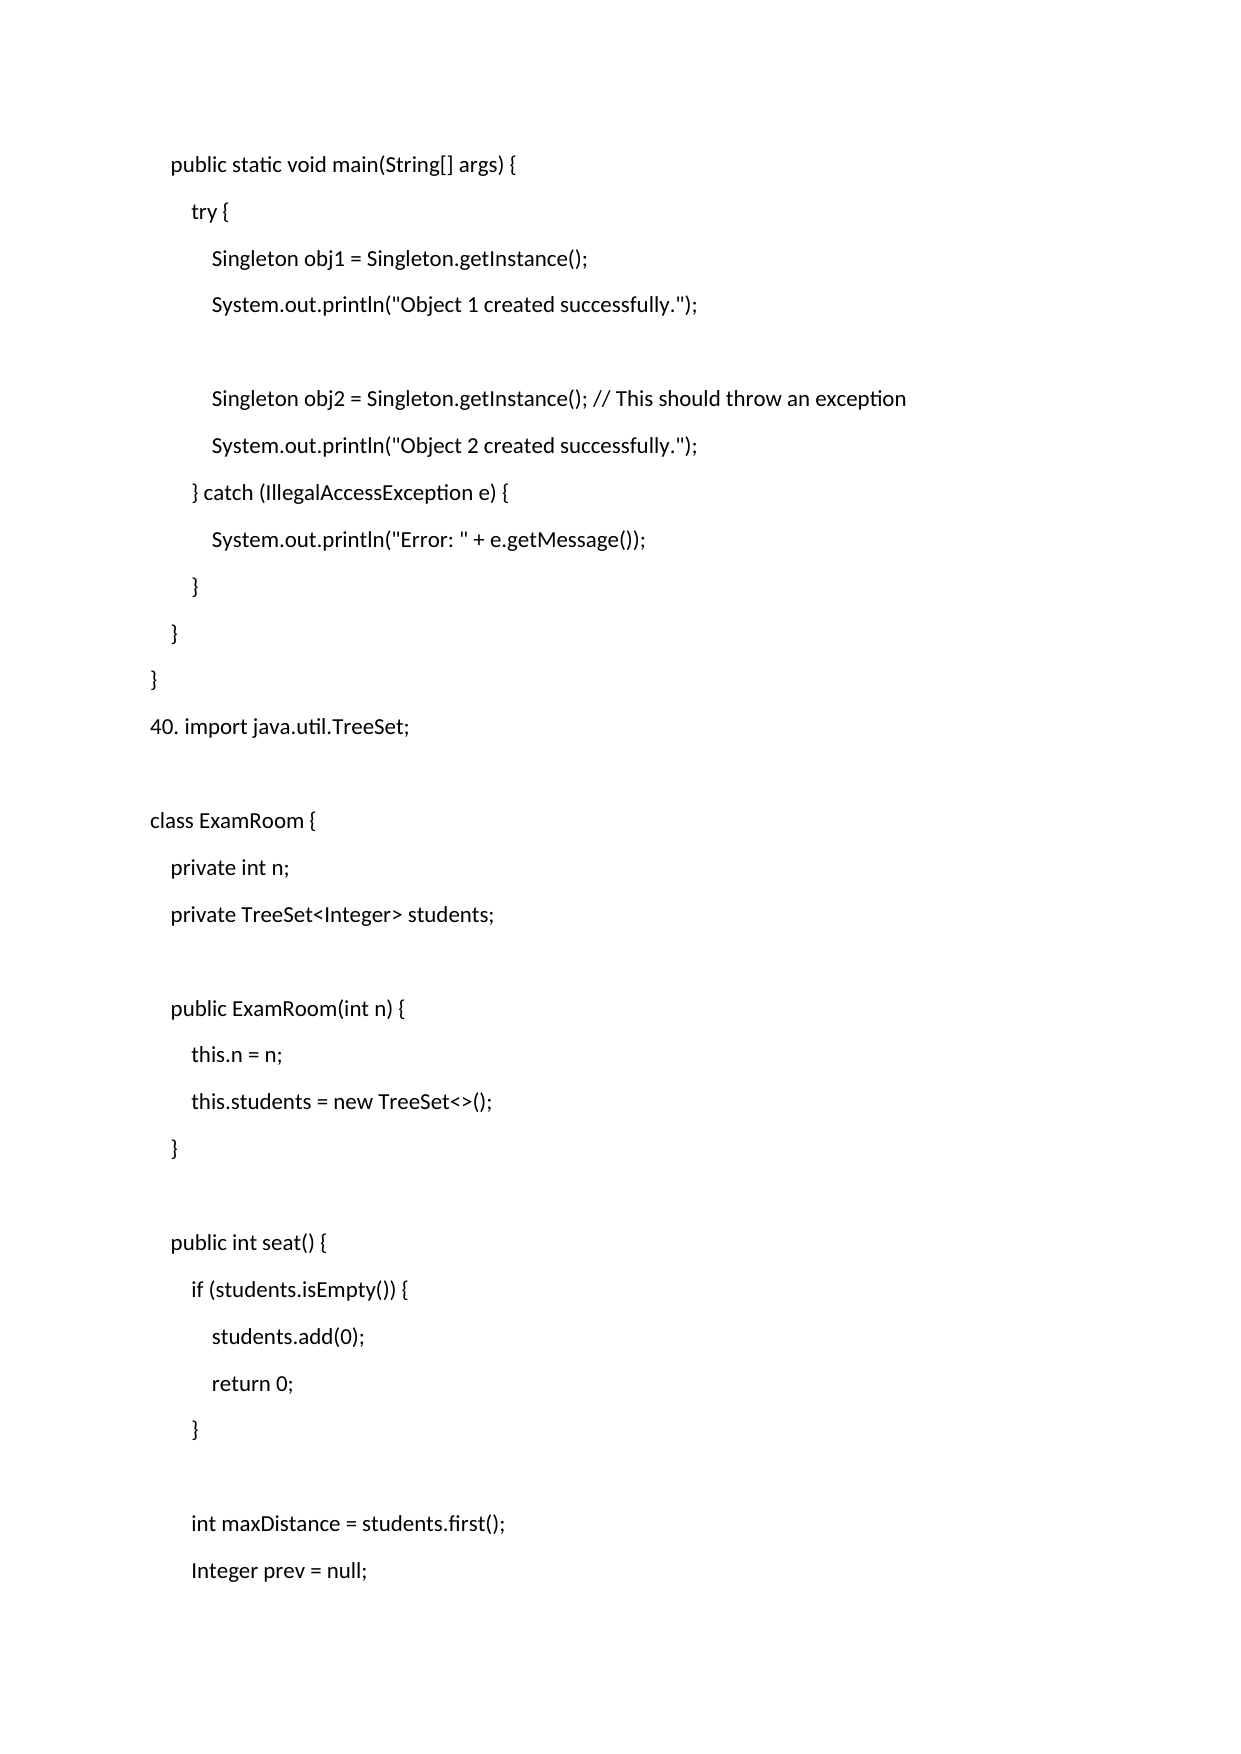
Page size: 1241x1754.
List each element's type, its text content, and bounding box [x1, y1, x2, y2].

text } [150, 1416, 1090, 1444]
text class ExamRoom { [150, 806, 1090, 834]
text System.out.println("Error: " + e.getMessage()); [150, 525, 1090, 553]
text 40. import java.util.TreeSet; [150, 712, 1090, 741]
text Integer prev = null; [150, 1556, 1090, 1584]
text this.students = new TreeSet<>(); [150, 1087, 1090, 1116]
text try { [150, 197, 1090, 225]
text public ExamRoom(int n) { [150, 994, 1090, 1022]
text private int n; [150, 853, 1090, 881]
text Singleton obj2 = Singleton.getInstance(); // This should throw an exception [150, 384, 1090, 412]
text System.out.println("Object 2 created successfully."); [150, 431, 1090, 459]
text if (students.isEmpty()) { [150, 1275, 1090, 1303]
text } catch (IllegalAccessException e) { [150, 478, 1090, 506]
text Singleton obj1 = Singleton.getInstance(); [150, 244, 1090, 272]
text public int seat() { [150, 1228, 1090, 1256]
text return 0; [150, 1369, 1090, 1397]
text System.out.println("Object 1 created successfully."); [150, 291, 1090, 319]
text private TreeSet<Integer> students; [150, 900, 1090, 928]
text int maxDistance = students.first(); [150, 1509, 1090, 1537]
text } [150, 619, 1090, 647]
text } [150, 666, 1090, 694]
text this.n = n; [150, 1041, 1090, 1069]
text } [150, 572, 1090, 600]
text students.add(0); [150, 1322, 1090, 1350]
text } [150, 1134, 1090, 1162]
text public static void main(String[] args) { [150, 150, 1090, 178]
